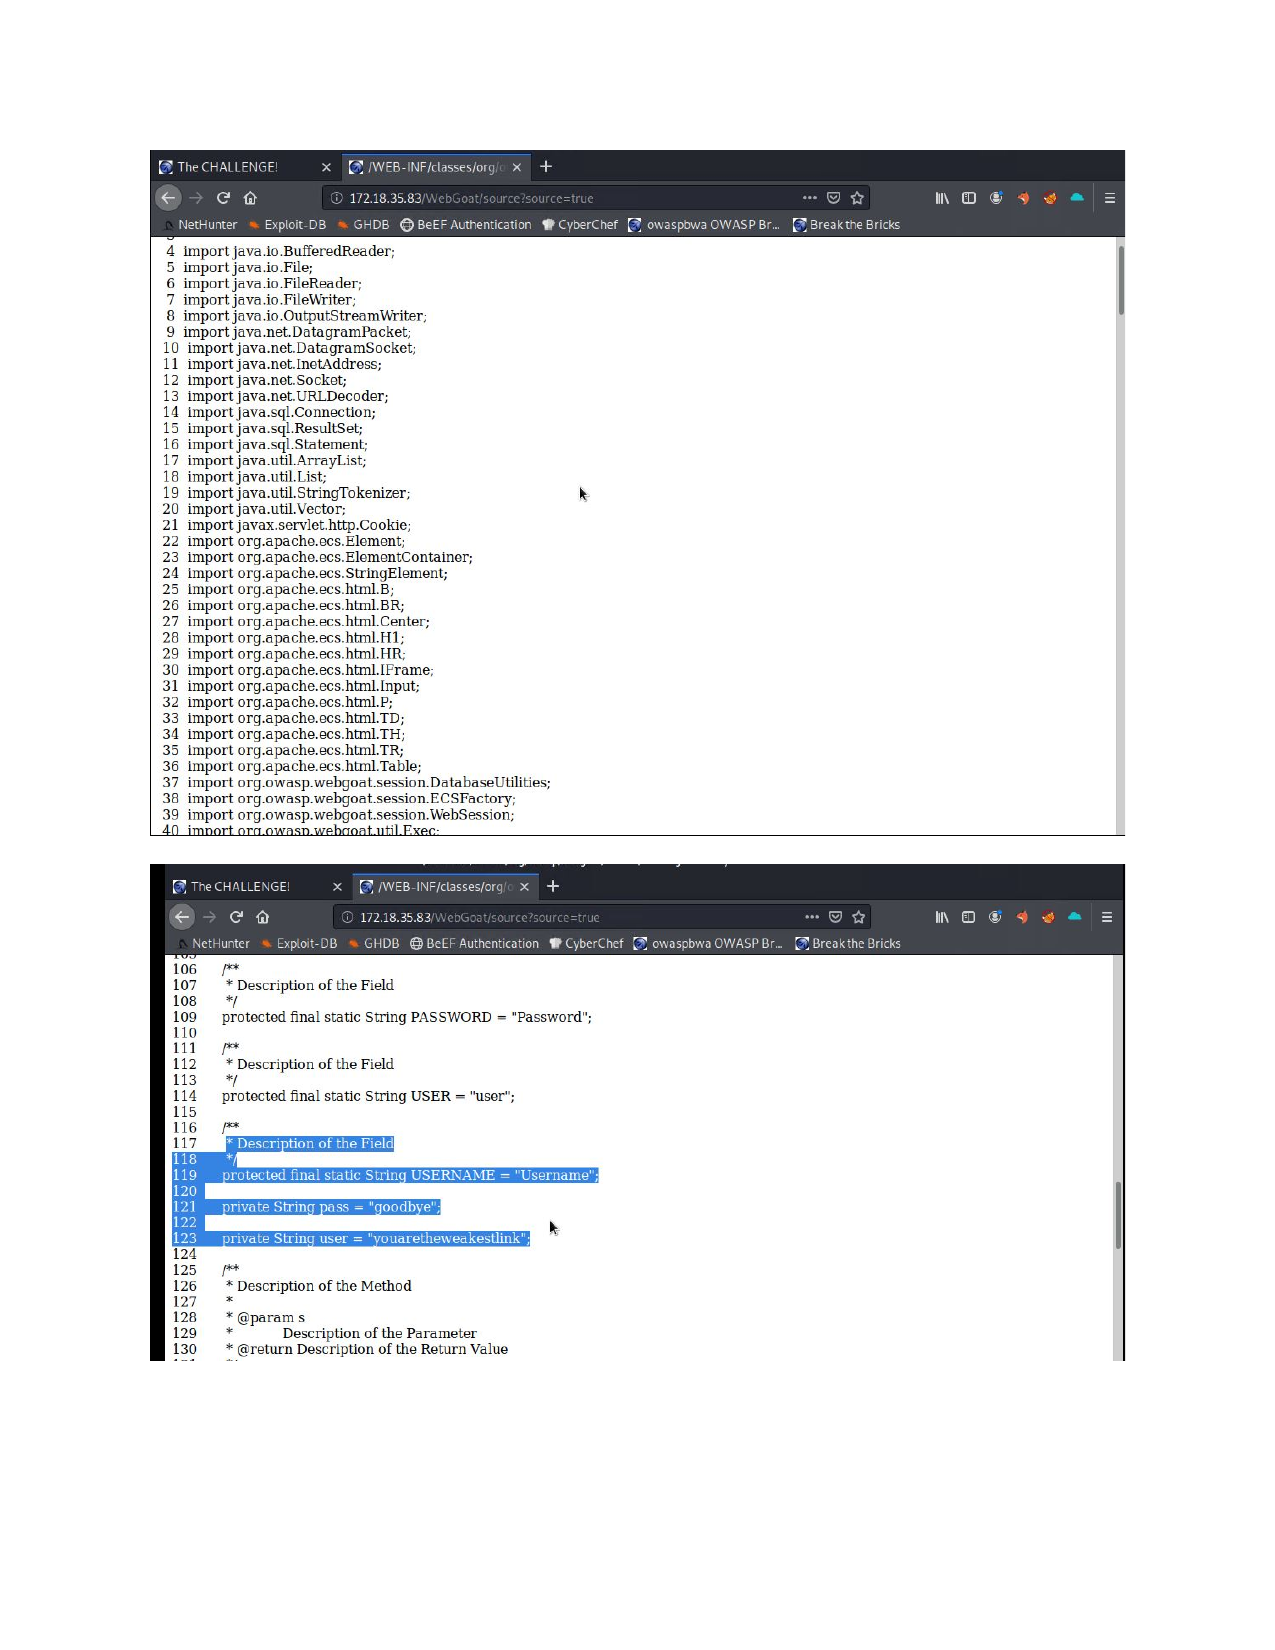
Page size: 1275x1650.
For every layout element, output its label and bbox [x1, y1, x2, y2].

picture [150, 864, 1125, 1361]
picture [150, 150, 1125, 836]
